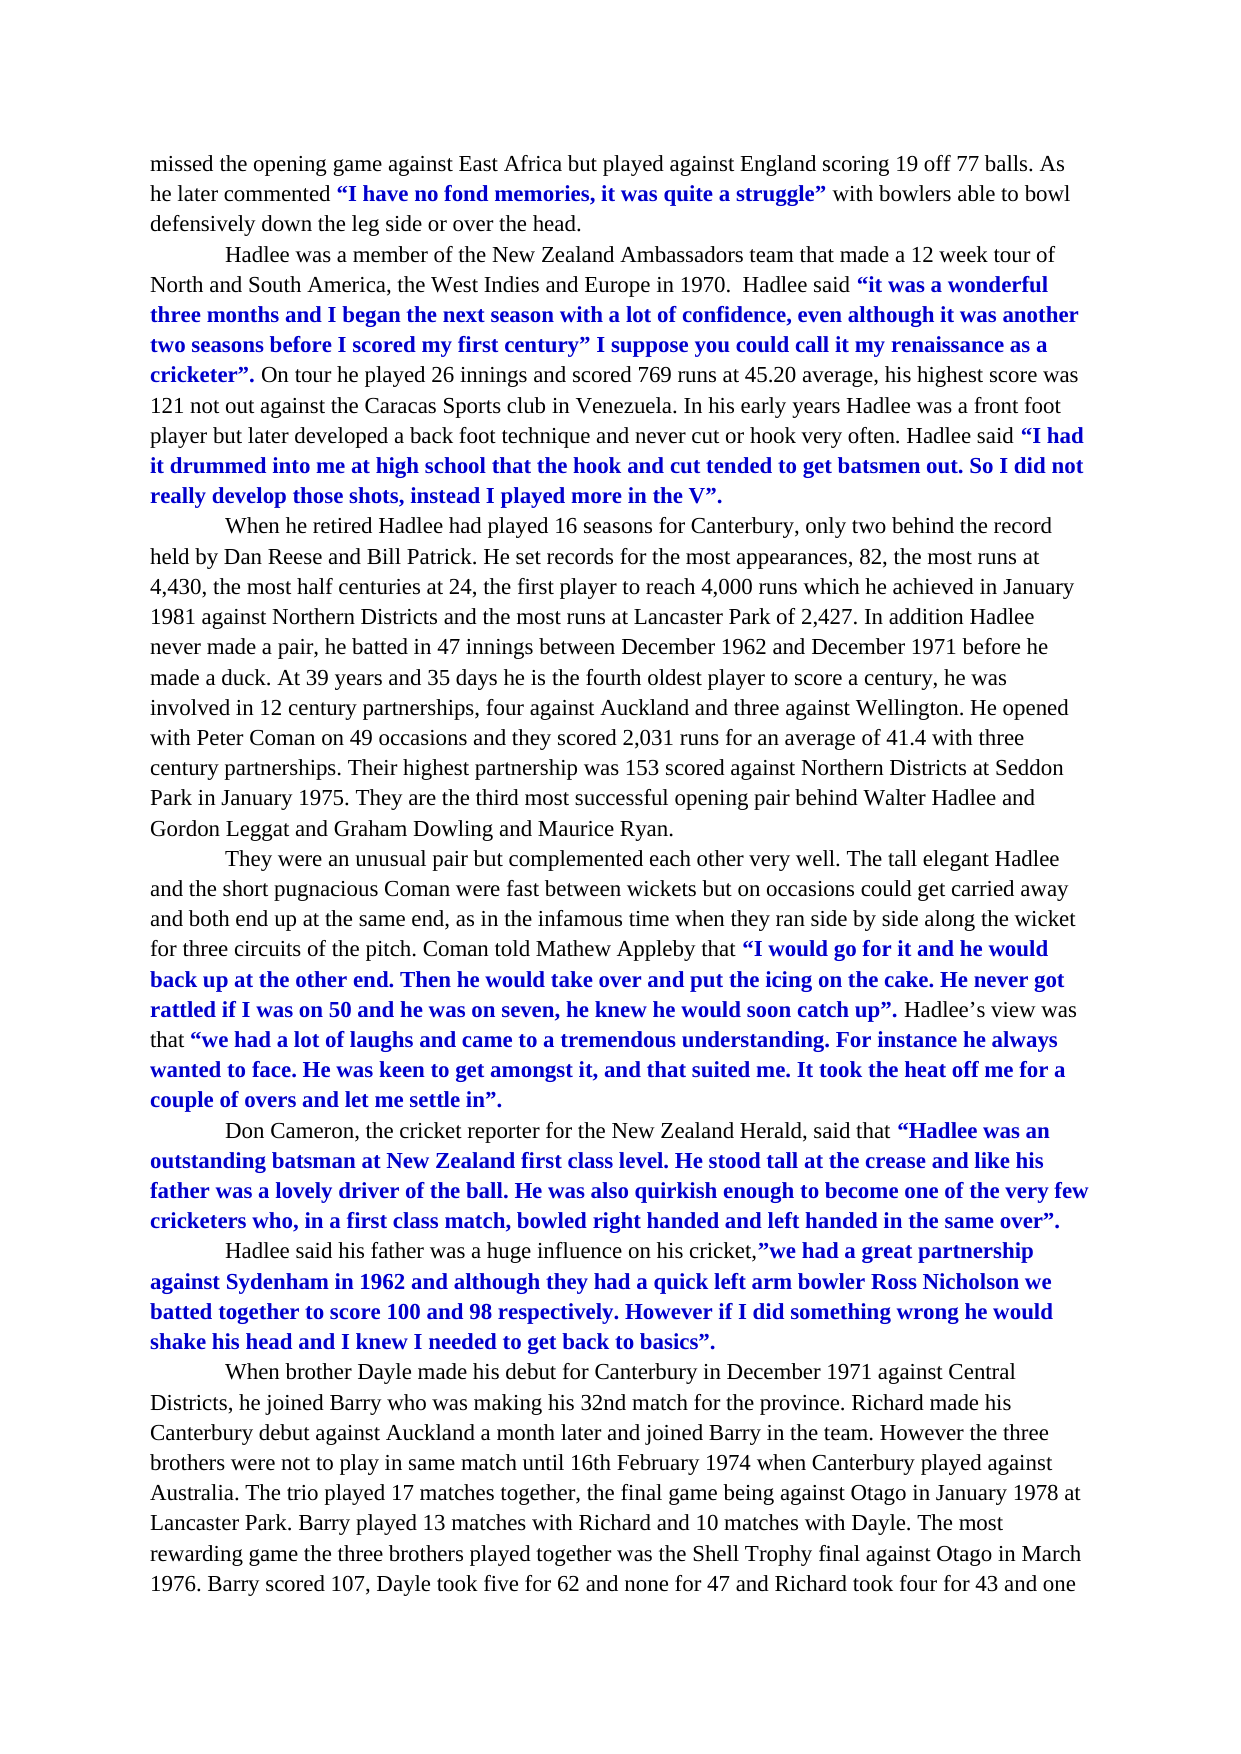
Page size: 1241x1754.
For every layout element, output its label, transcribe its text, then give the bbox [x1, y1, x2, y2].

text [150, 1358, 1090, 1596]
text Hadlee was a member of the New Zealand Ambassadors team that made a 12 week tour of North and South America, the West Indies and Europe in 1970. Hadlee said “it was a wonderful three months and I began the next season with a lot of confidence, even although it was another two seasons before I scored my first century” I suppose you could call it my renaissance as a cricketer”. On tour he played 26 innings and scored 769 runs at 45.20 average, his highest score was 121 not out against the Caracas Sports club in Venezuela. In his early years Hadlee was a front foot player but later developed a back foot technique and never cut or hook very often. Hadlee said “I had it drummed into me at high school that the hook and cut tended to get batsmen out. So I did not really develop those shots, instead I played more in the V”. [150, 241, 1090, 509]
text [150, 150, 1090, 237]
text They were an unusual pair but complemented each other very well. The tall elegant Hadlee and the short pugnacious Coman were fast between wickets but on occasions could get carried away and both end up at the same end, as in the infamous time when they ran side by side along the wicket for three circuits of the pitch. Coman told Mathew Appleby that “I would go for it and he would back up at the other end. Then he would take over and put the icing on the cake. He never got rattled if I was on 50 and he was on seven, he knew he would soon catch up”. Hadlee’s view was that “we had a lot of laughs and came to a tremendous understanding. For instance he always wanted to face. He was keen to get amongst it, and that suited me. It took the heat off me for a couple of overs and let me settle in”. [150, 845, 1090, 1113]
text Hadlee said his father was a huge influence on his cricket,”we had a great partnership against Sydenham in 1962 and although they had a quick left arm bowler Ross Nicholson we batted together to score 100 and 98 respectively. However if I did something wrong he would shake his head and I knew I needed to get back to basics”. [150, 1237, 1090, 1354]
text Don Cameron, the cricket reporter for the New Zealand Herald, said that “Hadlee was an outstanding batsman at New Zealand first class level. He stood tall at the crease and like his father was a lovely driver of the ball. He was also quirkish enough to become one of the very few cricketers who, in a first class match, bowled right handed and left handed in the same over”. [150, 1117, 1090, 1234]
text When he retired Hadlee had played 16 seasons for Canterbury, only two behind the record held by Dan Reese and Bill Patrick. He set records for the most appearances, 82, the most runs at 4,430, the most half centuries at 24, the first player to reach 4,000 runs which he achieved in January 1981 against Northern Districts and the most runs at Lancaster Park of 2,427. In addition Hadlee never made a pair, he batted in 47 innings between December 1962 and December 1971 before he made a duck. At 39 years and 35 days he is the fourth oldest player to score a century, he was involved in 12 century partnerships, four against Auckland and three against Wellington. He opened with Peter Coman on 49 occasions and they scored 2,031 runs for an average of 41.4 with three century partnerships. Their highest partnership was 153 scored against Northern Districts at Seddon Park in January 1975. They are the third most successful opening pair behind Walter Hadlee and Gordon Leggat and Graham Dowling and Maurice Ryan. [150, 512, 1090, 841]
